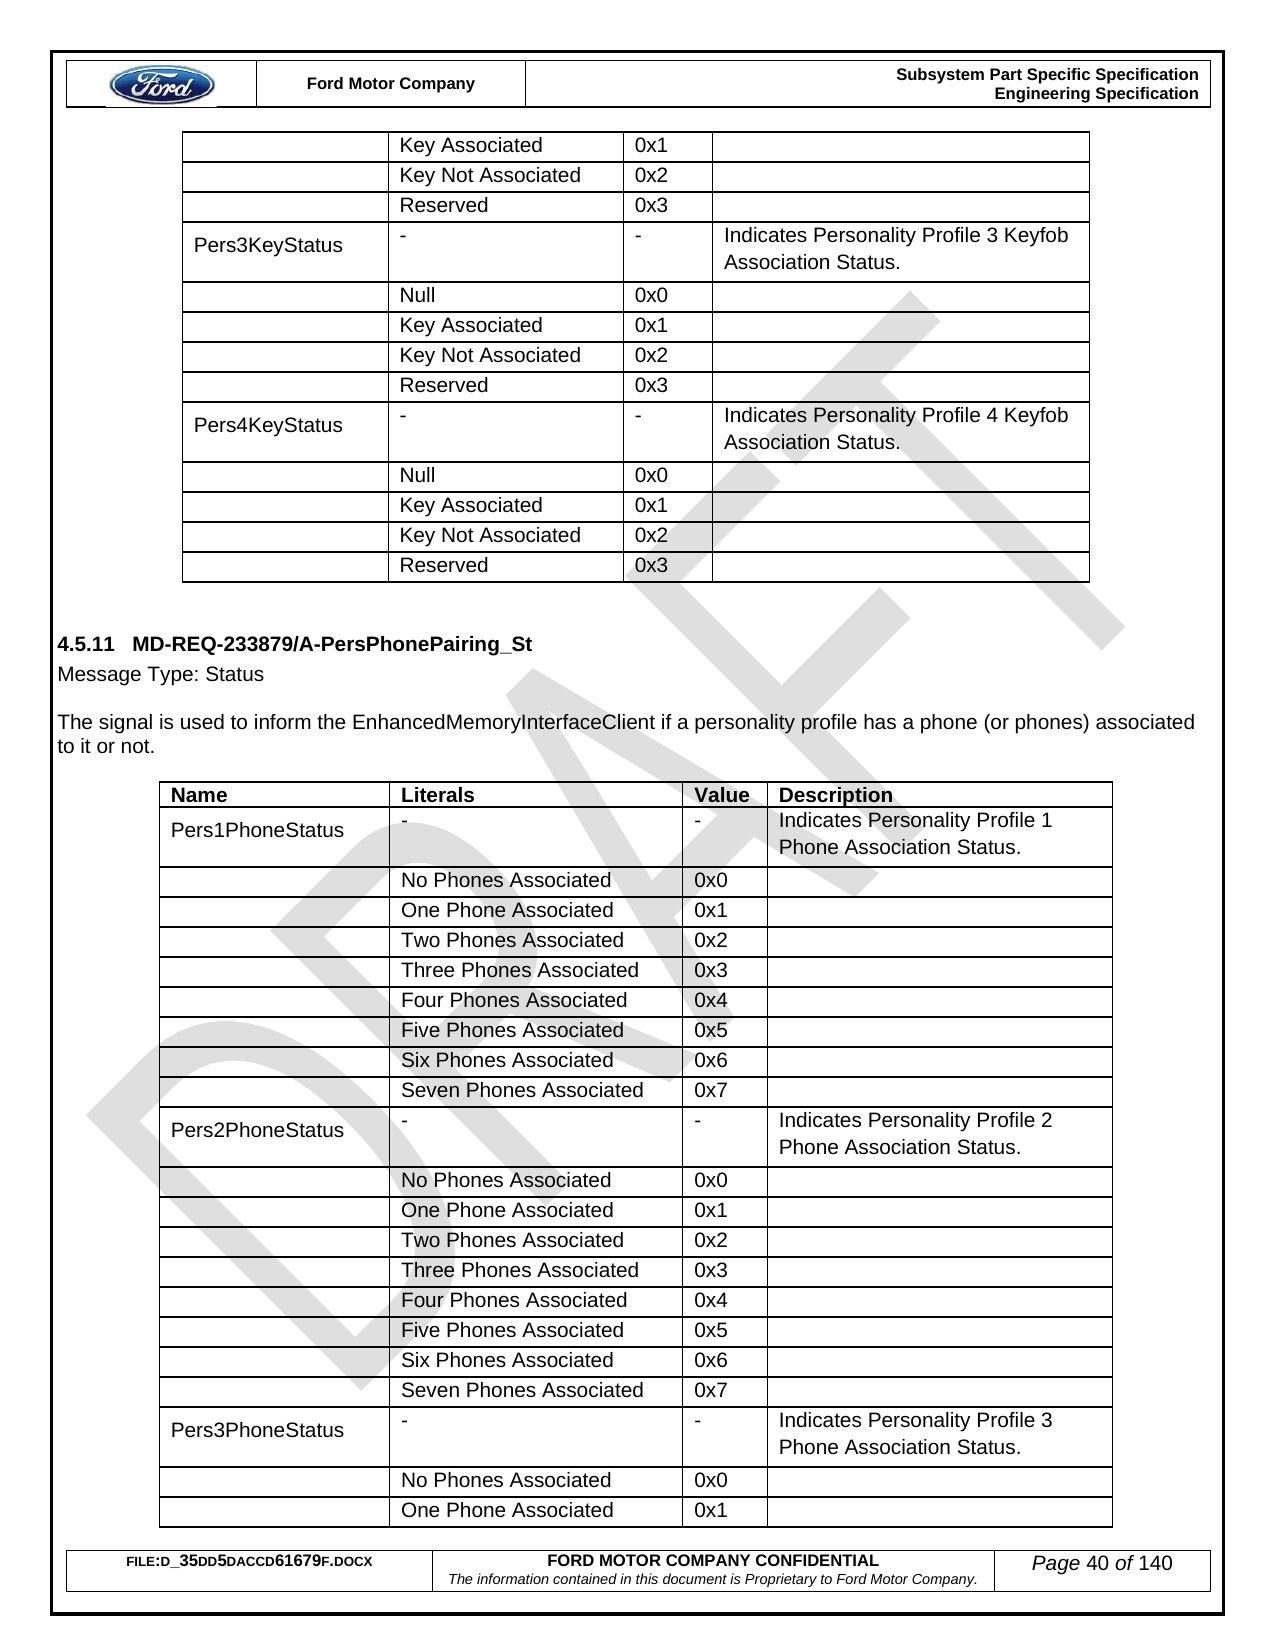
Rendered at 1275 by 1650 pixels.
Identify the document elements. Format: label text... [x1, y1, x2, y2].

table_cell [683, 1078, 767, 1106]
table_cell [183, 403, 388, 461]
text Message Type: Status [57, 662, 1215, 686]
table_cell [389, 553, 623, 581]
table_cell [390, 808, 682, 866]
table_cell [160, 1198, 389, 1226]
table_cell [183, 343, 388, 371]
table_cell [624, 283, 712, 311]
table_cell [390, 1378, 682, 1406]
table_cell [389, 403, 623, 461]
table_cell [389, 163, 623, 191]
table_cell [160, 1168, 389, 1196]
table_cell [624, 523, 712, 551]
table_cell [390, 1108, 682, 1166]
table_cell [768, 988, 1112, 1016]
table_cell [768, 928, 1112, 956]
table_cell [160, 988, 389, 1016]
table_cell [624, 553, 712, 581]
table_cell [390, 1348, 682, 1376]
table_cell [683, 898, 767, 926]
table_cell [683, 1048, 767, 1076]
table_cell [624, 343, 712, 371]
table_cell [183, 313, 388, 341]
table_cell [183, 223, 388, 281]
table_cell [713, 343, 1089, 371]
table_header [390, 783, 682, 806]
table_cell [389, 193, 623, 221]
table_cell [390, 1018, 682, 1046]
picture [105, 61, 217, 107]
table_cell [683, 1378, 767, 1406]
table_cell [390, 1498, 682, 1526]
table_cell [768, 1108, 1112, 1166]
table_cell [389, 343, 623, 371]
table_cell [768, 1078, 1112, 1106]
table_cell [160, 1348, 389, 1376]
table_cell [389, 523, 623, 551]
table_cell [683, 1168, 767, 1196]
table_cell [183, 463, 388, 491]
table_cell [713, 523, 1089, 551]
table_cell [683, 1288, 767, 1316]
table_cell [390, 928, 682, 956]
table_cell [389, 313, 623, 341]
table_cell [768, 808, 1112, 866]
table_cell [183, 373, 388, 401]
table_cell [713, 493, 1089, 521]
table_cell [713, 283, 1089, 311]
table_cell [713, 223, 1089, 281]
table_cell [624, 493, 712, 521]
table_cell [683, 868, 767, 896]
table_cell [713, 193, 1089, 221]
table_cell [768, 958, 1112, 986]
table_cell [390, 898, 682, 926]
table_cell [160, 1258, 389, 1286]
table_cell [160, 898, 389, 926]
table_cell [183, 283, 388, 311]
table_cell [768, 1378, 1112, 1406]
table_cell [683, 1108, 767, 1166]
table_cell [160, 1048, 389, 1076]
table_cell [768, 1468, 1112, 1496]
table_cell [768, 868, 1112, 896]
text The signal is used to inform the EnhancedMemoryInterfaceClient if a personality profile has a phone (or phones) associated to it or not. [57, 709, 1215, 757]
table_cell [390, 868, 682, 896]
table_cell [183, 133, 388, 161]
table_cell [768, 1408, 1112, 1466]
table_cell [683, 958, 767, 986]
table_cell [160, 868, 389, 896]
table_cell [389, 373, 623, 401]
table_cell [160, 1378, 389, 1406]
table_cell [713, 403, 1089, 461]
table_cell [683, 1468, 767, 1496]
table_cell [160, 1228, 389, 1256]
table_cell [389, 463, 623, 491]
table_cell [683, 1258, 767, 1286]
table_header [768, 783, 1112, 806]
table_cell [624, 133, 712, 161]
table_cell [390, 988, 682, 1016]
subtitle MD-REQ-233879/A-PersPhonePairing_St [57, 631, 1215, 655]
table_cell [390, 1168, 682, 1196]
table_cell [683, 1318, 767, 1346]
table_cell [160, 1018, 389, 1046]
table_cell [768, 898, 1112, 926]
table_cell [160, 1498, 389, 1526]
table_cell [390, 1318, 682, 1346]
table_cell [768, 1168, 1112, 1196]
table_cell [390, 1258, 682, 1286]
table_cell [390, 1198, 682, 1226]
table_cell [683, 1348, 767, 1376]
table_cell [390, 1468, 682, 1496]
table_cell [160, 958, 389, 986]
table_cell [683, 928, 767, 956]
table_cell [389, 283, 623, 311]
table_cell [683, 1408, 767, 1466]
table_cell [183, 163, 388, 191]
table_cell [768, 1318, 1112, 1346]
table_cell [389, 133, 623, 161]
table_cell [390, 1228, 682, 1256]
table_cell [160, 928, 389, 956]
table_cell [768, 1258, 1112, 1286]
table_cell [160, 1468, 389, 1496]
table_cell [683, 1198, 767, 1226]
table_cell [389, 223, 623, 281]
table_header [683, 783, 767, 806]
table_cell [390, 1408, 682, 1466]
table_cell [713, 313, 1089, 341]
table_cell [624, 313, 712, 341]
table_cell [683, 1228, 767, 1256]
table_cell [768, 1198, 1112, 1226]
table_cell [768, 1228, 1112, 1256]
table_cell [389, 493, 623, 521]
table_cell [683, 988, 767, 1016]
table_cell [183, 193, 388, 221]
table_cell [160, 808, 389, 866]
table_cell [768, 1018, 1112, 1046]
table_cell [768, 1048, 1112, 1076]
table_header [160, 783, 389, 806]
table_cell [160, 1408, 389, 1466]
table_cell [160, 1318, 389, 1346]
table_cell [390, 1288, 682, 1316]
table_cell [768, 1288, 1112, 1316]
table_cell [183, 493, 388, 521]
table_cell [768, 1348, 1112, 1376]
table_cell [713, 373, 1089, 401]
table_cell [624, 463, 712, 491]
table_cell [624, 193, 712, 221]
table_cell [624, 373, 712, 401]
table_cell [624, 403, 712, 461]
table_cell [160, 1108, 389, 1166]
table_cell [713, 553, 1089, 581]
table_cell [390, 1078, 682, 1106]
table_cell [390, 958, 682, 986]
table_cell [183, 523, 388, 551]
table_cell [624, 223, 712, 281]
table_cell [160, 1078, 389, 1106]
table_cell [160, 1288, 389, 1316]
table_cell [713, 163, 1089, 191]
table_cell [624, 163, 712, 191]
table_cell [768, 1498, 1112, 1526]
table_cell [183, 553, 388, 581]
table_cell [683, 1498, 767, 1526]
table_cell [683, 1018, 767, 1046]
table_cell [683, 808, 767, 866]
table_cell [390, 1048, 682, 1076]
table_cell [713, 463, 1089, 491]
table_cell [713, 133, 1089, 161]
